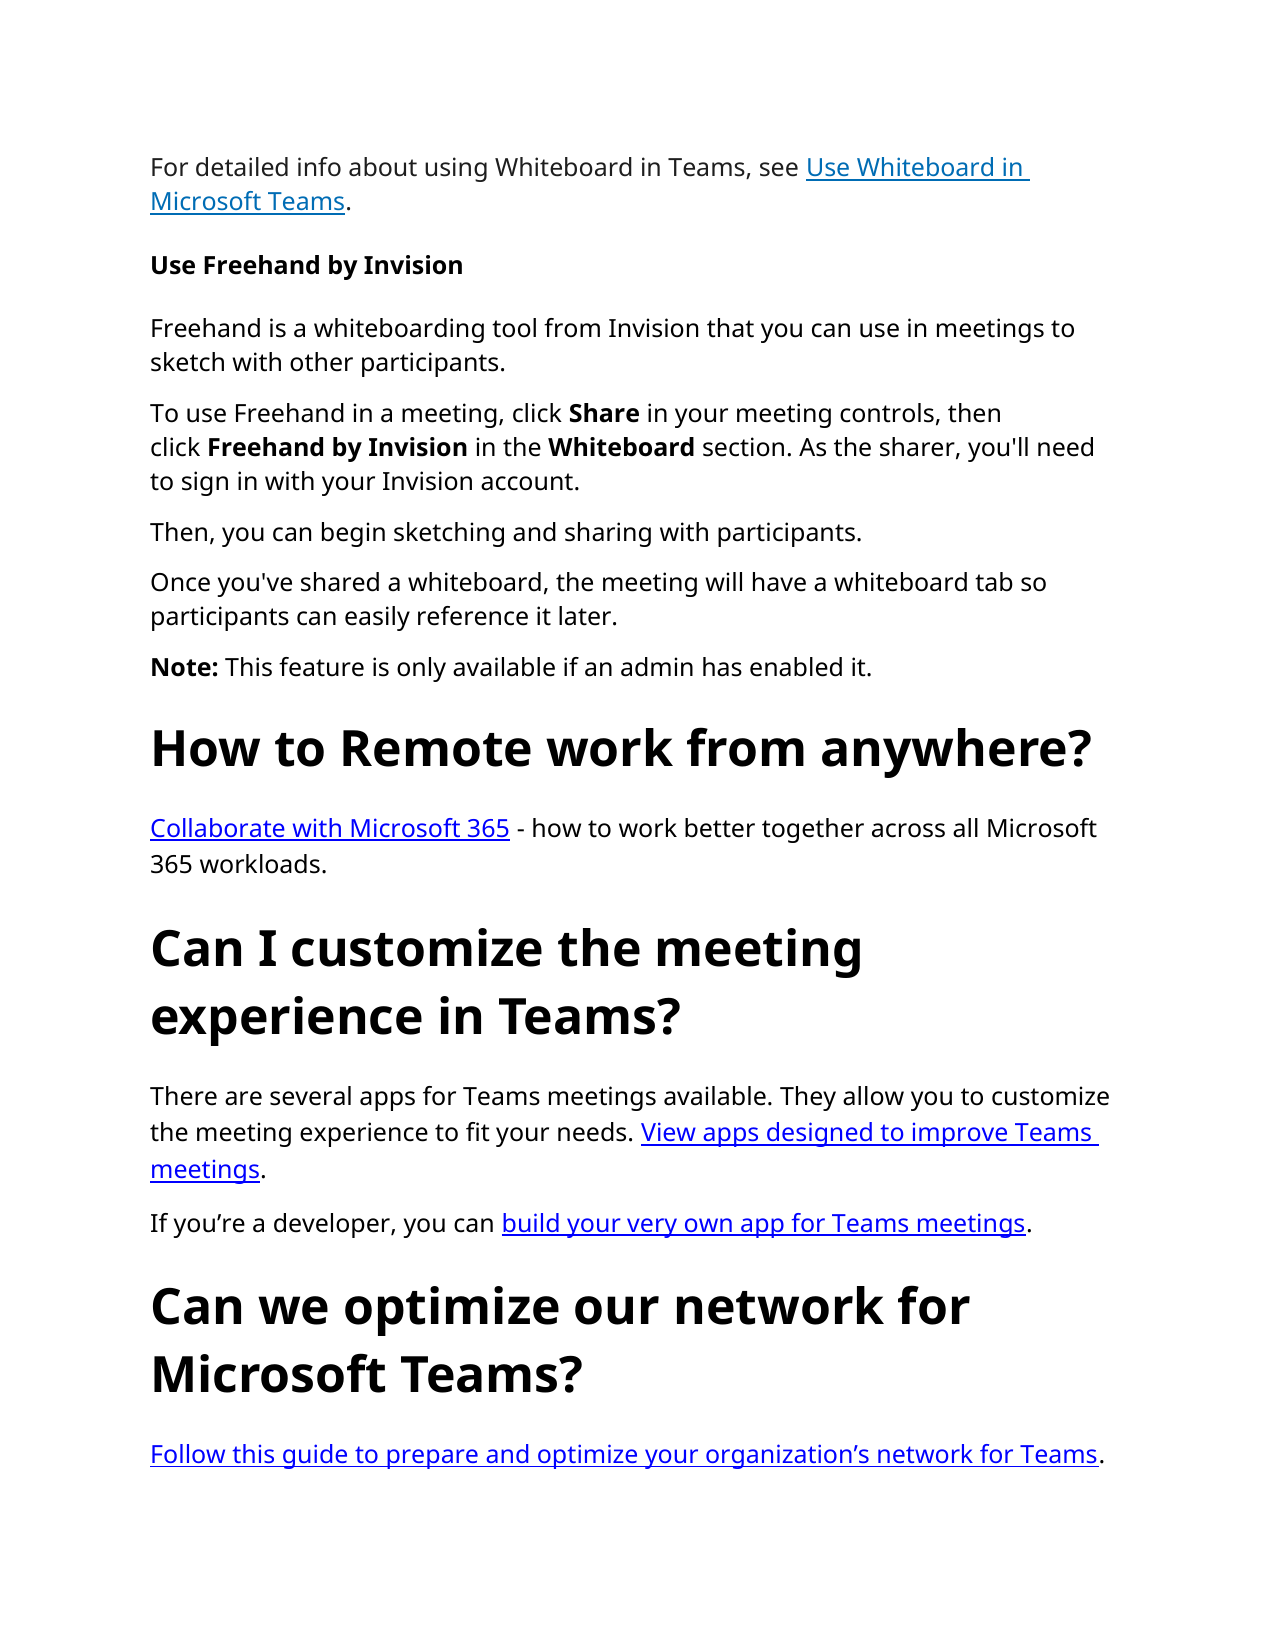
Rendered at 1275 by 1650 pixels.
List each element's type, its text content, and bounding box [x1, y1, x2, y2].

text Note: This feature is only available if an admin has enabled it. [150, 650, 1125, 684]
text Follow this guide to prepare and optimize your organization’s network for Teams. [150, 1437, 1125, 1471]
text Use Freehand by Invision [150, 247, 1125, 281]
text How to Remote work from anywhere? [150, 713, 1125, 781]
text Collaborate with Microsoft 365 - how to work better together across all Microsoft 365 workloads. [150, 810, 1125, 881]
text Once you've shared a whiteboard, the meeting will have a whiteboard tab so participants can easily reference it later. [150, 565, 1125, 633]
text To use Freehand in a meeting, click Share in your meeting controls, then click Freehand by Invision in the Whiteboard section. As the sharer, you'll need to sign in with your Invision account. [150, 395, 1125, 497]
text Freehand is a whiteboarding tool from Invision that you can use in meetings to sketch with other participants. [150, 311, 1125, 379]
text There are several apps for Teams meetings available. They allow you to customize the meeting experience to fit your needs. View apps designed to improve Teams meetings. [150, 1078, 1125, 1186]
text Can I customize the meeting experience in Teams? [150, 913, 1125, 1049]
text If you’re a developer, you can build your very own app for Teams meetings. [150, 1205, 1125, 1239]
text Can we optimize our network for Microsoft Teams? [150, 1271, 1125, 1407]
text Then, you can begin sketching and sharing with participants. [150, 514, 1125, 548]
text For detailed info about using Whiteboard in Teams, see Use Whiteboard in Microsoft Teams. [150, 150, 1125, 218]
